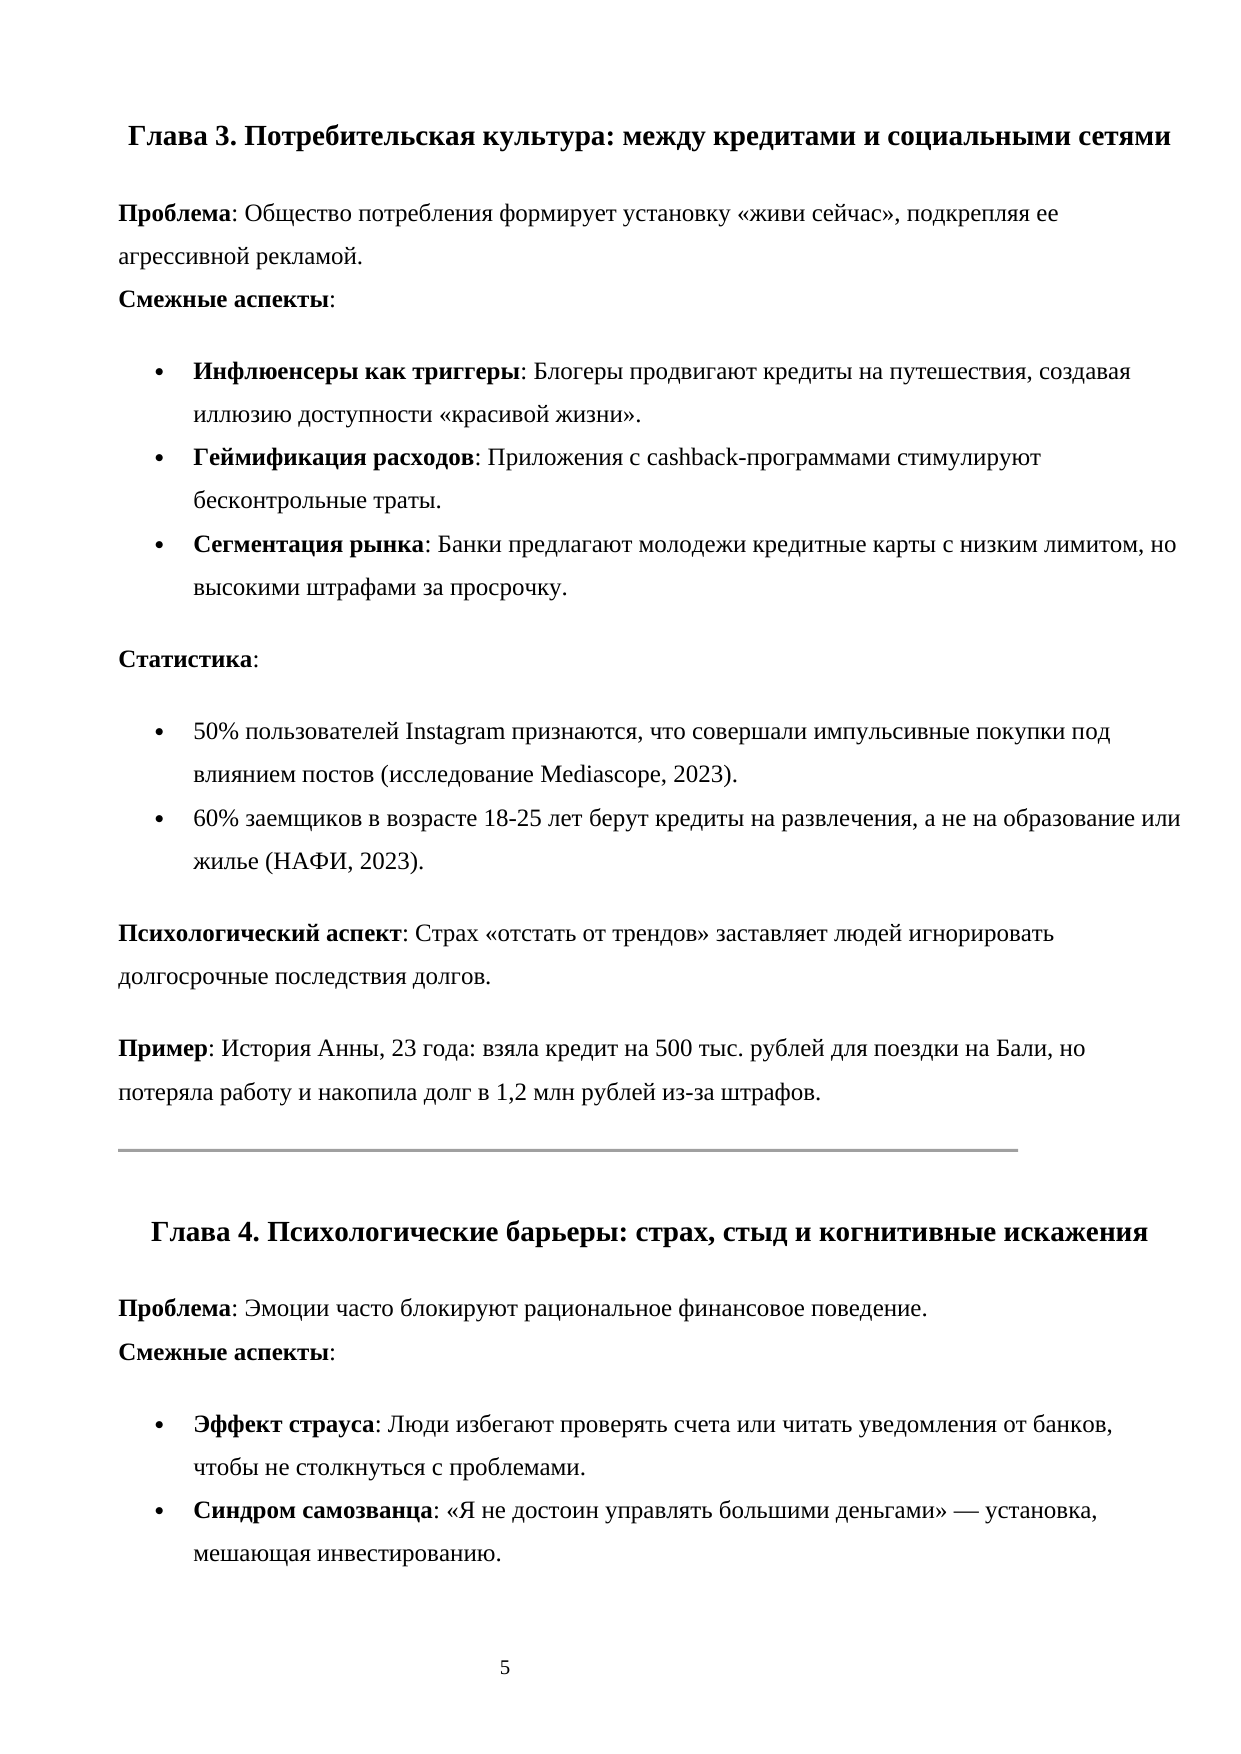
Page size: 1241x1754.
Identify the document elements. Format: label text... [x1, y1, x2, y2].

list Сегментация рынка: Банки предлагают молодежи кредитные карты с низким лимитом, но высокими штрафами за просрочку. [156, 529, 1181, 601]
text Проблема: Общество потребления формирует установку «живи сейчас», подкрепляя ее агрессивной рекламой. Смежные аспекты: [118, 198, 1181, 313]
text Пример: История Анны, 23 года: взяла кредит на 500 тыс. рублей для поездки на Бали, но потеряла работу и накопила долг в 1,2 млн рублей из-за штрафов. [118, 1033, 1181, 1105]
text Глава 3. Потребительская культура: между кредитами и социальными сетями [118, 118, 1181, 152]
list Инфлюенсеры как триггеры: Блогеры продвигают кредиты на путешествия, создавая иллюзию доступности «красивой жизни». [156, 356, 1181, 428]
list Геймификация расходов: Приложения с cashback-программами стимулируют бесконтрольные траты. [156, 442, 1181, 514]
text Психологический аспект: Страх «отстать от трендов» заставляет людей игнорировать долгосрочные последствия долгов. [118, 918, 1181, 990]
list Эффект страуса: Люди избегают проверять счета или читать уведомления от банков, чтобы не столкнуться с проблемами. [156, 1409, 1181, 1481]
text Глава 4. Психологические барьеры: страх, стыд и когнитивные искажения [118, 1214, 1181, 1248]
text Статистика: [118, 644, 1181, 673]
text Проблема: Эмоции часто блокируют рациональное финансовое поведение. Смежные аспекты: [118, 1293, 1181, 1365]
list 50% пользователей Instagram признаются, что совершали импульсивные покупки под влиянием постов (исследование Mediascope, 2023). [156, 716, 1181, 788]
list Синдром самозванца: «Я не достоин управлять большими деньгами» — установка, мешающая инвестированию. [156, 1495, 1181, 1567]
list 60% заемщиков в возрасте 18-25 лет берут кредиты на развлечения, а не на образование или жилье (НАФИ, 2023). [156, 803, 1181, 874]
